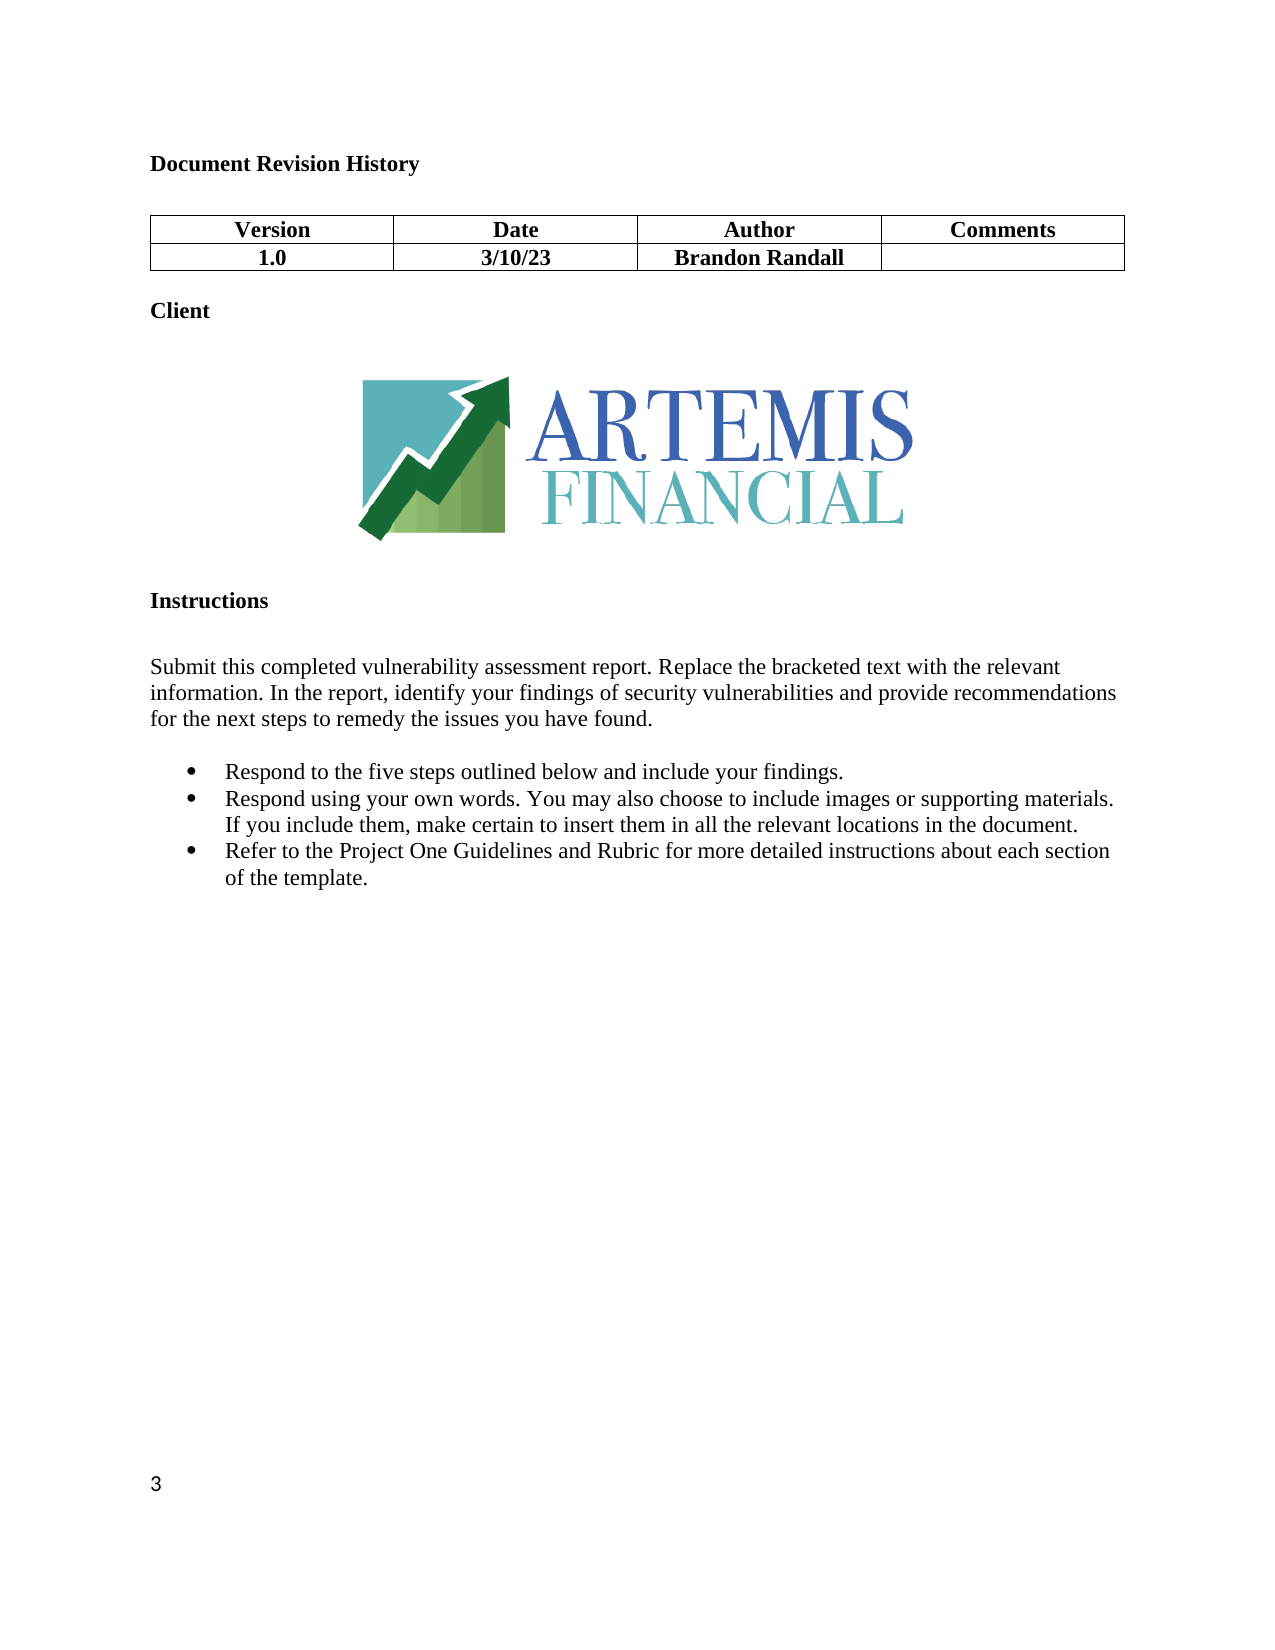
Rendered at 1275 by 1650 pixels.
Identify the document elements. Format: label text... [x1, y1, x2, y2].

table_cell 1.0 [151, 244, 393, 270]
list Respond using your own words. You may also choose to include images or supporting materials. If you include them, make certain to insert them in all the relevant locations in the document. [187, 784, 1125, 837]
subtitle Instructions [150, 588, 1125, 614]
table_header Version [151, 216, 393, 243]
table_header Comments [882, 216, 1124, 243]
text Submit this completed vulnerability assessment report. Replace the bracketed text with the relevant information. In the report, identify your findings of security vulnerabilities and provide recommendations for the next steps to remedy the issues you have found. [150, 653, 1125, 732]
list Respond to the five steps outlined below and include your findings. [187, 758, 1125, 784]
subtitle Document Revision History [150, 150, 1125, 176]
table_header Author [638, 216, 881, 243]
table_cell 3/10/23 [394, 244, 637, 270]
subtitle Client [150, 297, 1125, 324]
list Refer to the Project One Guidelines and Rubric for more detailed instructions about each section of the template. [187, 837, 1125, 890]
table_header Date [394, 216, 637, 243]
table_cell Brandon Randall [638, 244, 881, 270]
table_cell [882, 244, 1124, 270]
